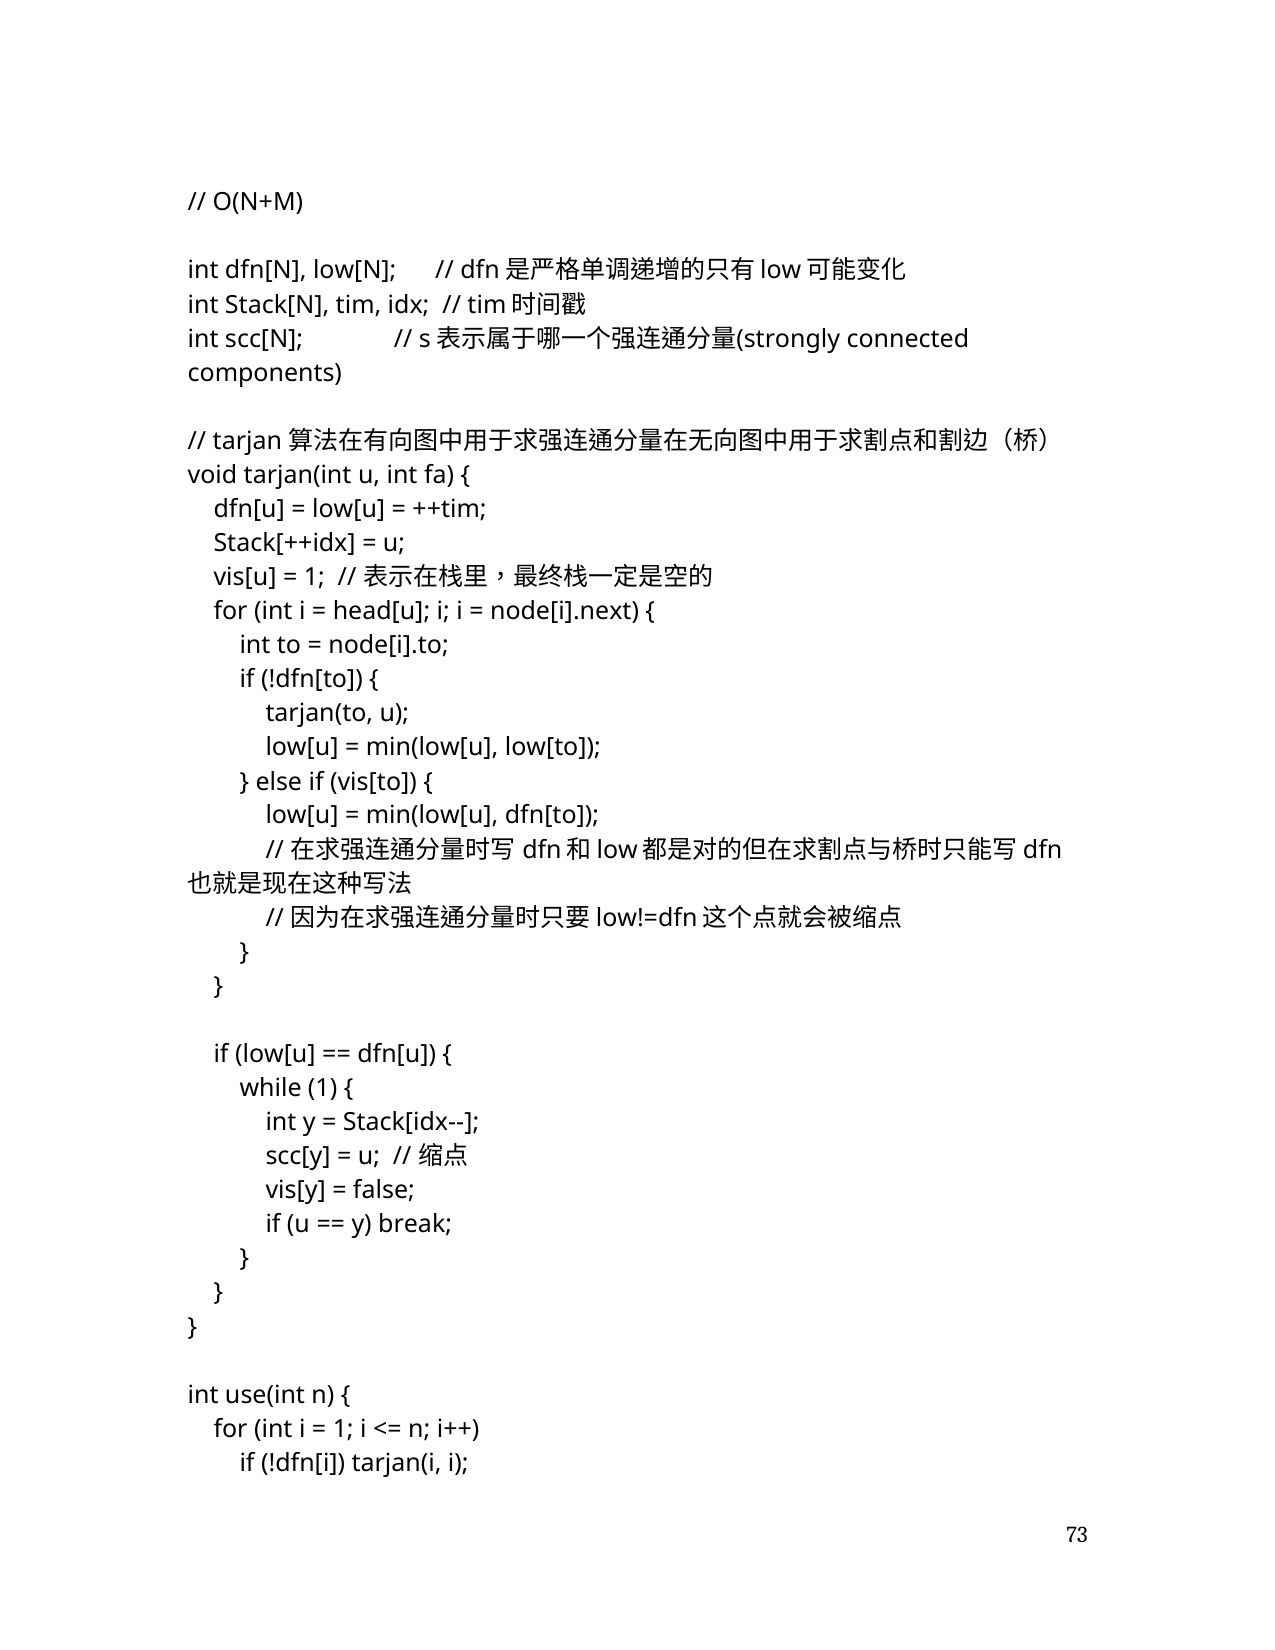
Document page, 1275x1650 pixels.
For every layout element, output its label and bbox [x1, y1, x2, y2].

text [187, 150, 1087, 1478]
